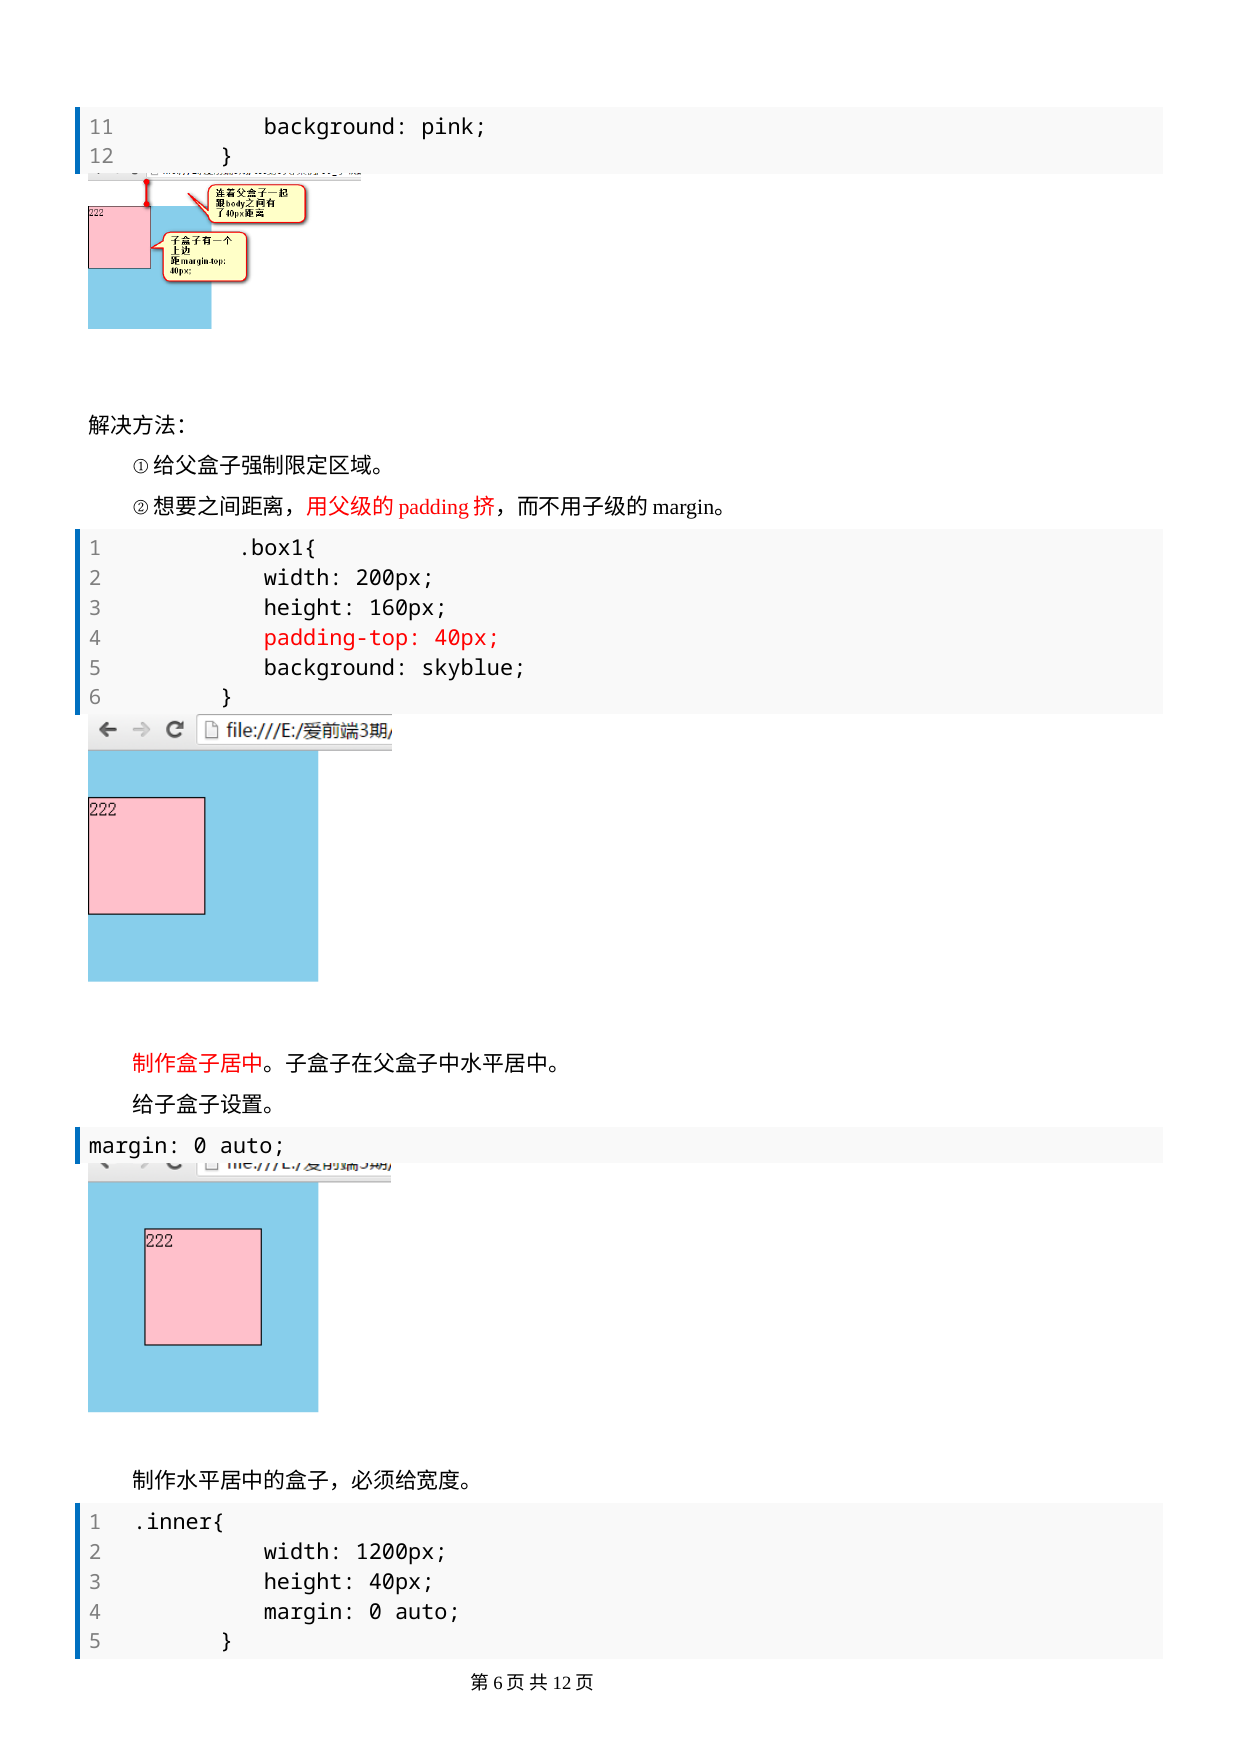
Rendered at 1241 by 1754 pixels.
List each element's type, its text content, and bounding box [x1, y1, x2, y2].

table_header .inner{ width: 1200px; height: 40px; margin: 0 auto; } [80, 1503, 1163, 1659]
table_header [80, 107, 1163, 174]
text 制作盒子居中。子盒子在父盒子中水平居中。 [88, 1046, 1152, 1078]
text 解决方法： [88, 407, 1152, 440]
table_header margin: 0 auto; [80, 1127, 1163, 1163]
text 给子盒子设置。 [88, 1086, 1152, 1119]
picture [88, 714, 392, 1036]
text ②想要之间距离，用父级的padding挤，而不用子级的margin。 [88, 488, 1152, 521]
picture [88, 1163, 391, 1449]
text ①给父盒子强制限定区域。 [88, 448, 1152, 480]
picture [88, 173, 361, 400]
text 制作水平居中的盒子，必须给宽度。 [88, 1462, 1152, 1495]
table_header .box1{ width: 200px; height: 160px; padding-top: 40px; background: skyblue; } [80, 529, 1163, 714]
